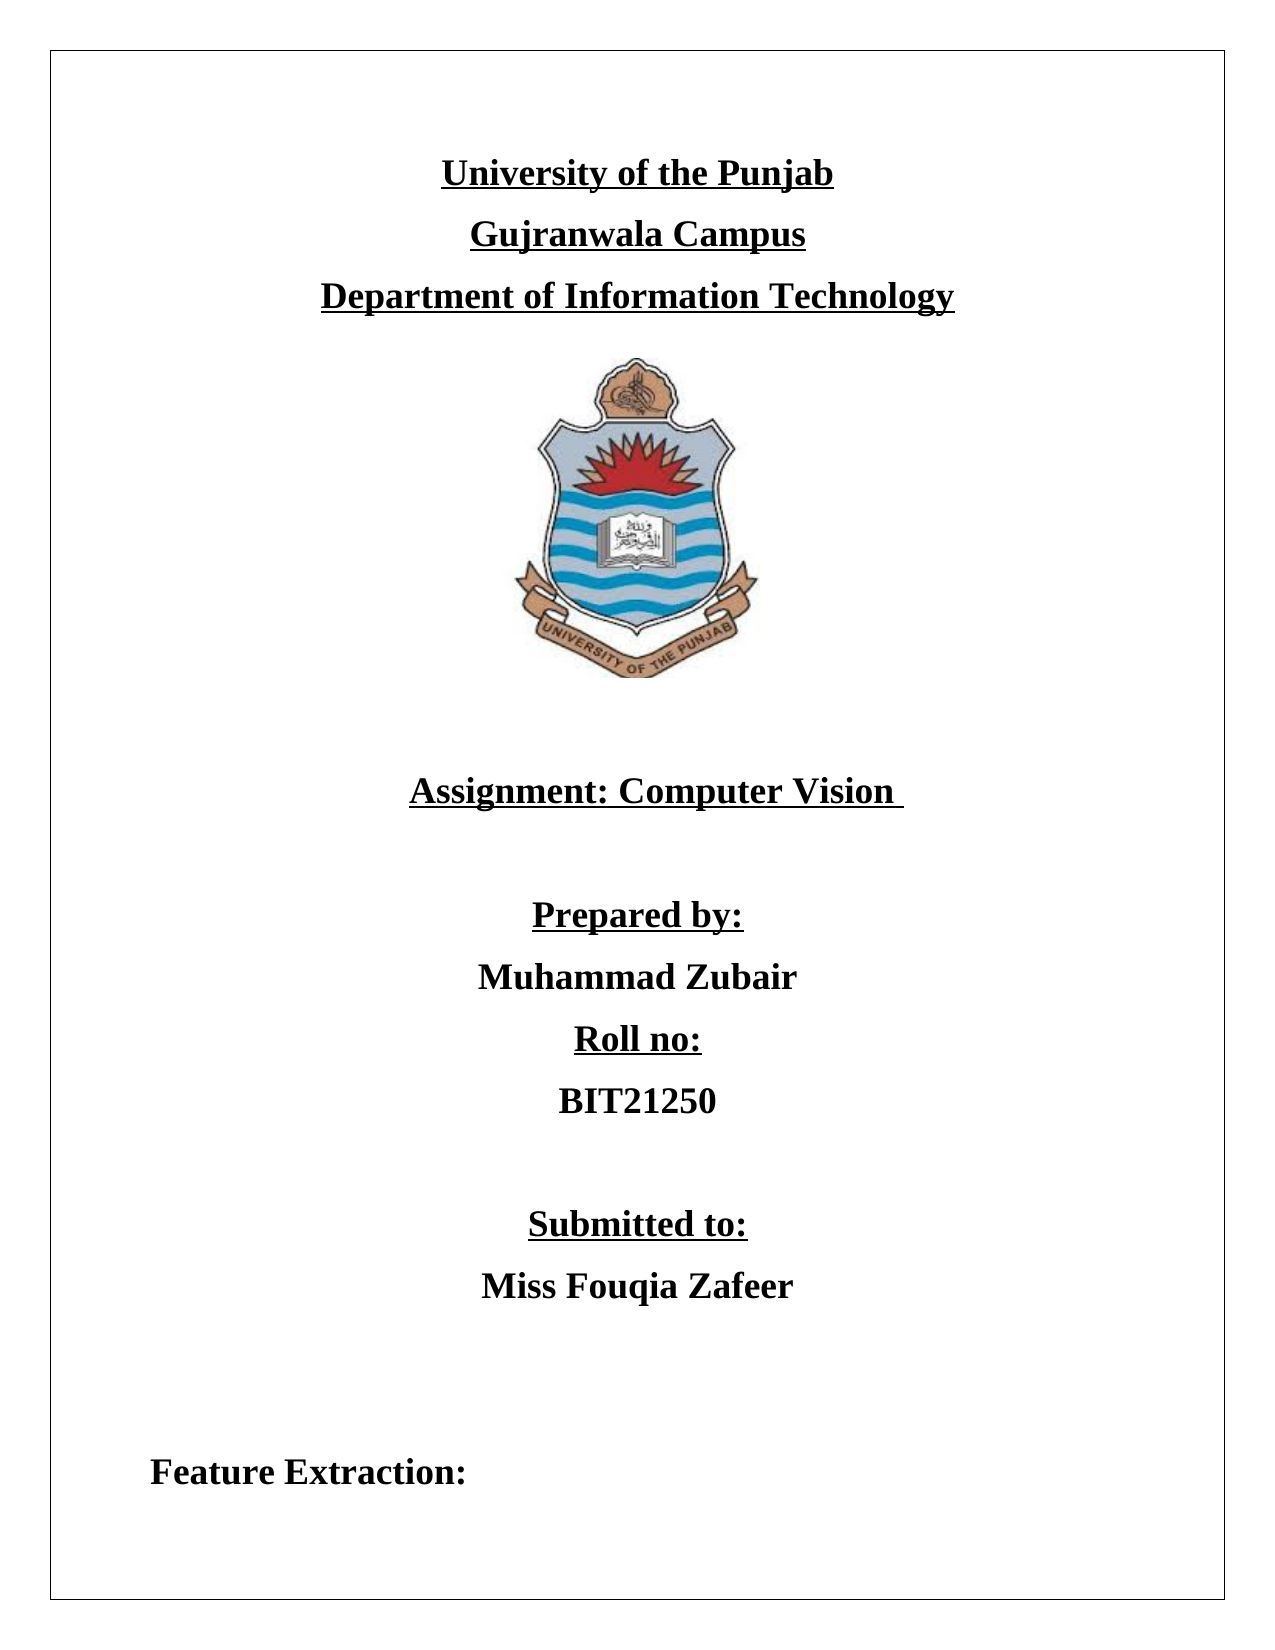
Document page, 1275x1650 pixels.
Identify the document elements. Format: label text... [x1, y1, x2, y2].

text Assignment: Computer Vision [150, 769, 1125, 812]
text Miss Fouqia Zafeer [150, 1264, 1125, 1307]
text BIT21250 [150, 1078, 1125, 1121]
text Prepared by: [150, 892, 1125, 936]
text Submitted to: [150, 1202, 1125, 1245]
text Department of Information Technology [150, 274, 1125, 317]
text Feature Extraction: [150, 1449, 1125, 1492]
text Roll no: [150, 1016, 1125, 1059]
text University of the Punjab [150, 150, 1125, 193]
text Gujranwala Campus [150, 212, 1125, 255]
text Muhammad Zubair [150, 954, 1125, 997]
picture [464, 358, 808, 678]
